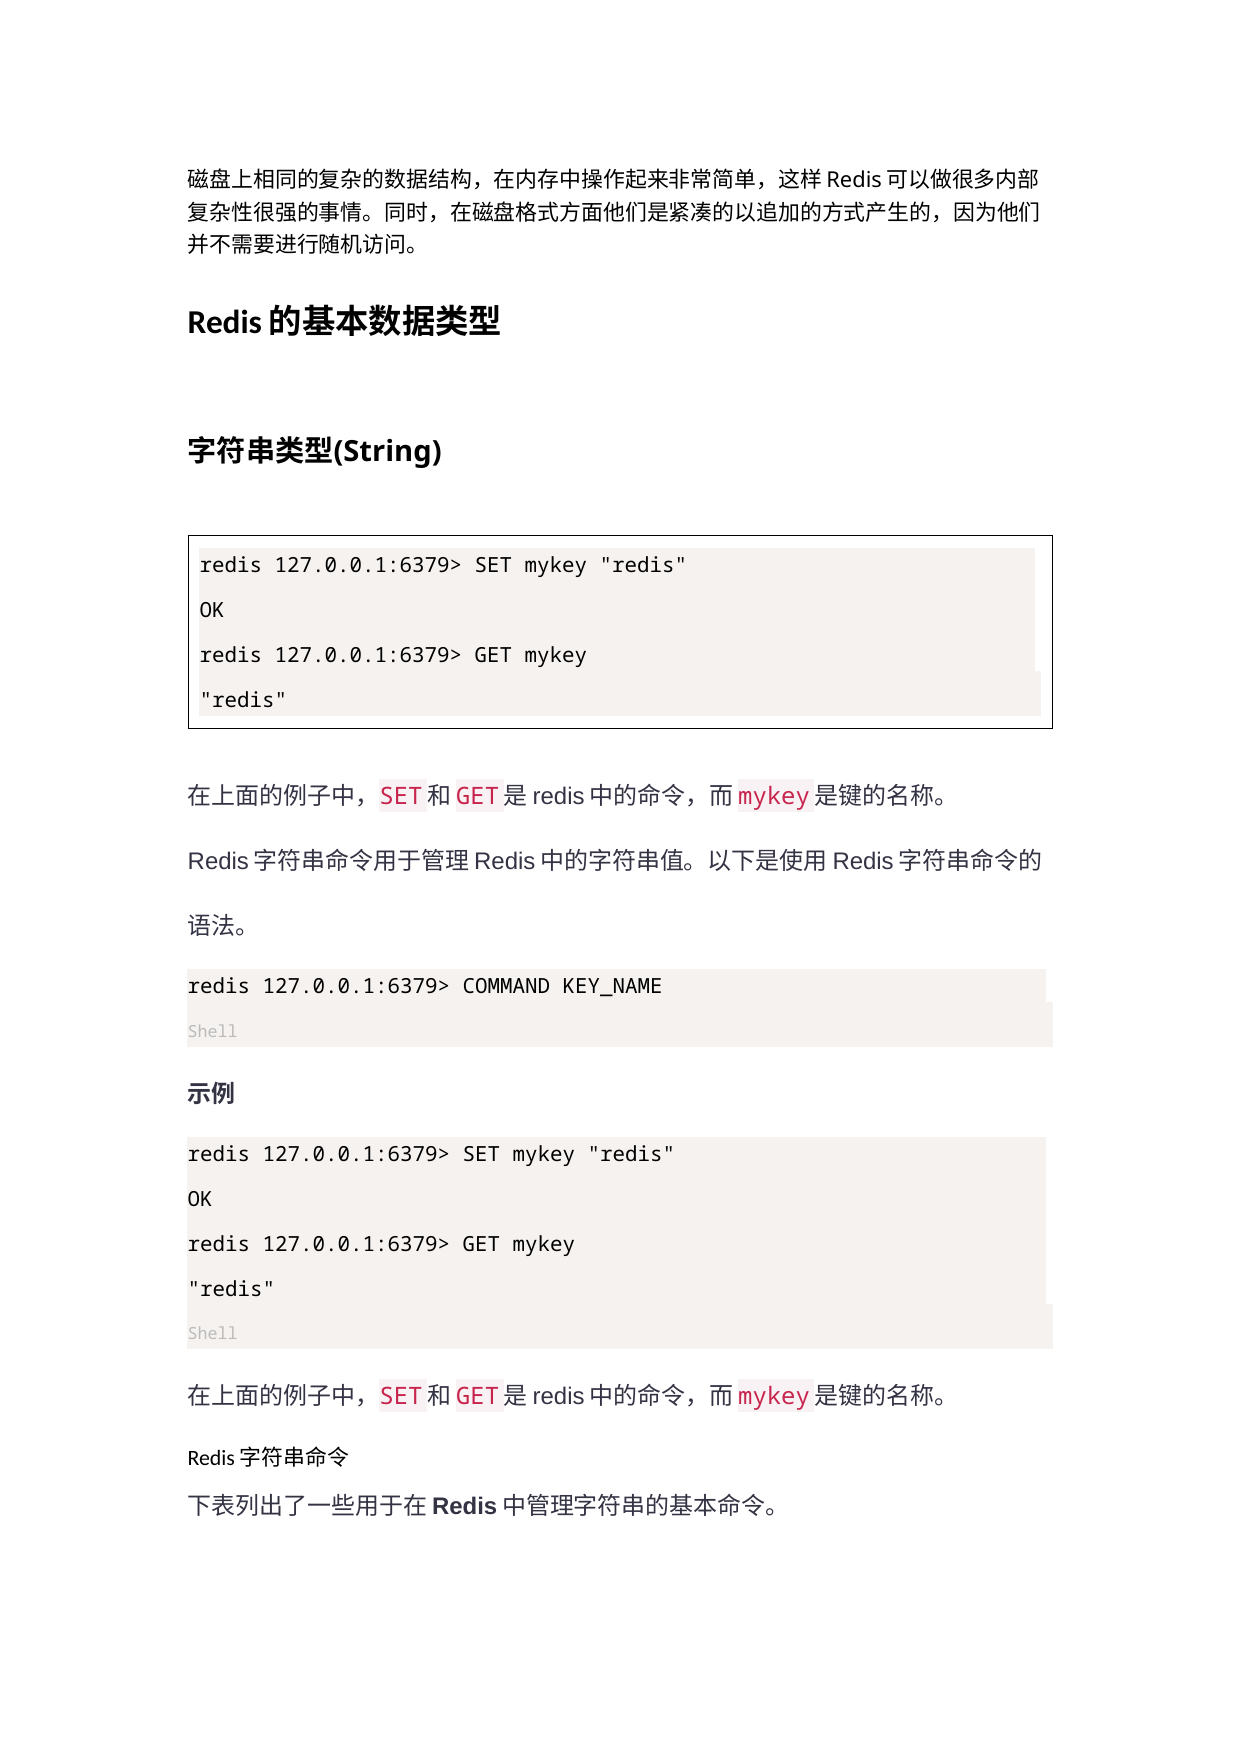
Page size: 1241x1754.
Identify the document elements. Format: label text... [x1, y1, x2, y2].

text Shell [187, 1014, 1053, 1047]
subtitle 字符串类型(String) [187, 416, 1053, 481]
text Redis字符串命令用于管理Redis中的字符串值。以下是使用Redis字符串命令的语法。 [187, 827, 1053, 957]
text 在上面的例子中，SET和GET是redis中的命令，而mykey是键的名称。 [187, 1362, 1053, 1427]
text redis 127.0.0.1:6379> GET mykey [187, 1227, 1046, 1259]
text redis 127.0.0.1:6379> SET mykey "redis" [187, 1137, 1046, 1169]
text Shell [187, 1317, 1053, 1349]
subtitle Redis的基本数据类型 [187, 287, 1053, 352]
text Redis字符串命令 [187, 1439, 1053, 1472]
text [187, 162, 1053, 259]
text 示例 [187, 1059, 1053, 1124]
text OK [187, 1182, 1046, 1214]
text "redis" [187, 1272, 1046, 1304]
text redis 127.0.0.1:6379> COMMAND KEY_NAME [187, 969, 1046, 1002]
text 在上面的例子中，SET和GET是redis中的命令，而mykey是键的名称。 [187, 762, 1053, 827]
table_header redis 127.0.0.1:6379> SET mykey "redis" OK redis 127.0.0.1:6379> GET mykey "redis" [189, 536, 1052, 728]
text 下表列出了一些用于在Redis中管理字符串的基本命令。 [187, 1472, 1053, 1537]
